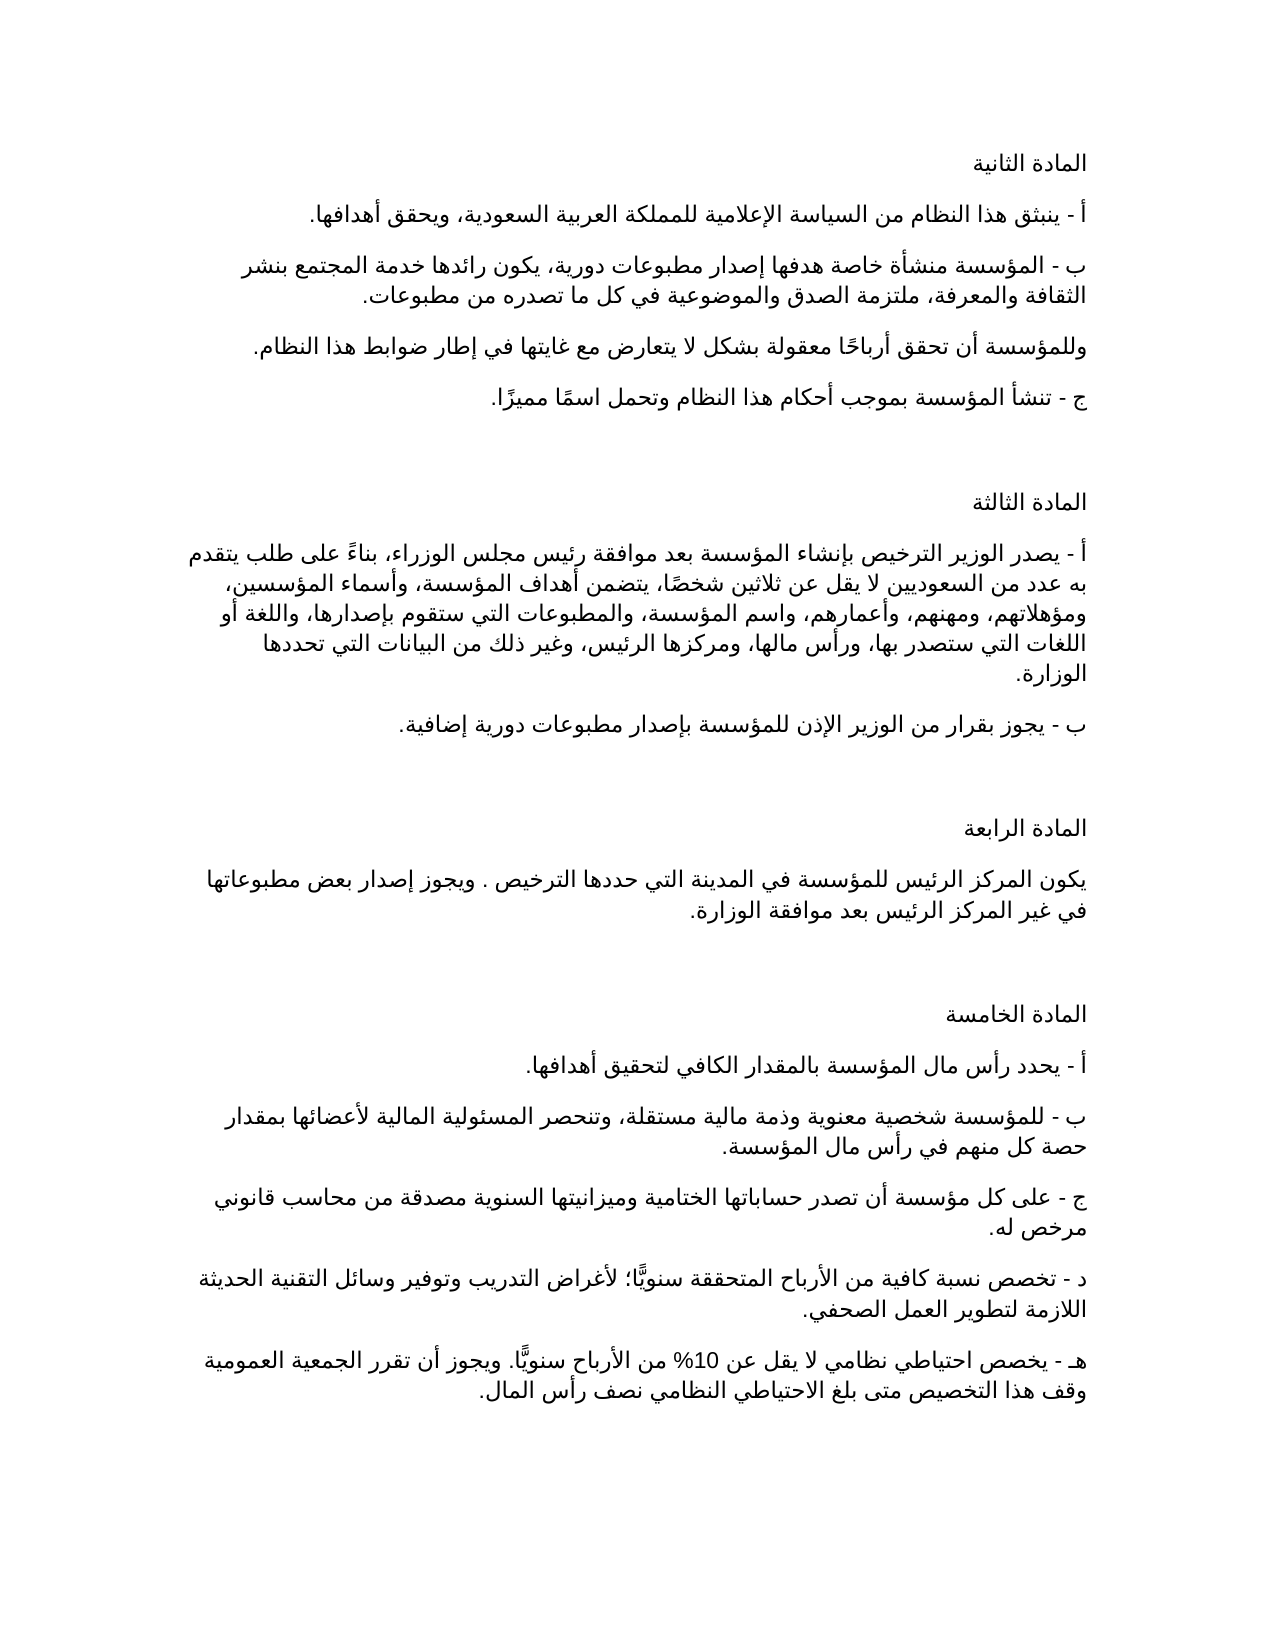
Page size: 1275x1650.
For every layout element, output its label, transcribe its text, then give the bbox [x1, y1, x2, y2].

text ج - تنشأ المؤسسة بموجب أحكام هذا النظام وتحمل اسمًا مميزًا. [187, 384, 1087, 411]
text وللمؤسسة أن تحقق أرباحًا معقولة بشكل لا يتعارض مع غايتها في إطار ضوابط هذا النظام. [187, 333, 1087, 360]
text أ - يصدر الوزير الترخيص بإنشاء المؤسسة بعد موافقة رئيس مجلس الوزراء، بناءً على طلب يتقدم به عدد من السعوديين لا يقل عن ثلاثين شخصًا، يتضمن أهداف المؤسسة، وأسماء المؤسسين، ومؤهلاتهم، ومهنهم، وأعمارهم، واسم المؤسسة، والمطبوعات التي ستقوم بإصدارها، واللغة أو اللغات التي ستصدر بها، ورأس مالها، ومركزها الرئيس، وغير ذلك من البيانات التي تحددها الوزارة. [187, 539, 1087, 687]
text ب - للمؤسسة شخصية معنوية وذمة مالية مستقلة، وتنحصر المسئولية المالية لأعضائها بمقدار حصة كل منهم في رأس مال المؤسسة. [187, 1103, 1087, 1159]
text المادة الثانية [187, 150, 1087, 176]
text المادة الخامسة [187, 1001, 1087, 1027]
text يكون المركز الرئيس للمؤسسة في المدينة التي حددها الترخيص . ويجوز إصدار بعض مطبوعاتها في غير المركز الرئيس بعد موافقة الوزارة. [187, 866, 1087, 923]
text أ - يحدد رأس مال المؤسسة بالمقدار الكافي لتحقيق أهدافها. [187, 1052, 1087, 1078]
text هـ - يخصص احتياطي نظامي لا يقل عن 10% من الأرباح سنويًّا. ويجوز أن تقرر الجمعية العمومية وقف هذا التخصيص متى بلغ الاحتياطي النظامي نصف رأس المال. [187, 1347, 1087, 1403]
text د - تخصص نسبة كافية من الأرباح المتحققة سنويًّا؛ لأغراض التدريب وتوفير وسائل التقنية الحديثة اللازمة لتطوير العمل الصحفي. [187, 1265, 1087, 1322]
text أ - ينبثق هذا النظام من السياسة الإعلامية للمملكة العربية السعودية، ويحقق أهدافها. [187, 201, 1087, 227]
text ب - المؤسسة منشأة خاصة هدفها إصدار مطبوعات دورية، يكون رائدها خدمة المجتمع بنشر الثقافة والمعرفة، ملتزمة الصدق والموضوعية في كل ما تصدره من مطبوعات. [187, 252, 1087, 309]
text المادة الثالثة [187, 488, 1087, 515]
text ب - يجوز بقرار من الوزير الإذن للمؤسسة بإصدار مطبوعات دورية إضافية. [187, 711, 1087, 738]
text ج - على كل مؤسسة أن تصدر حساباتها الختامية وميزانيتها السنوية مصدقة من محاسب قانوني مرخص له. [187, 1184, 1087, 1241]
text المادة الرابعة [187, 815, 1087, 842]
